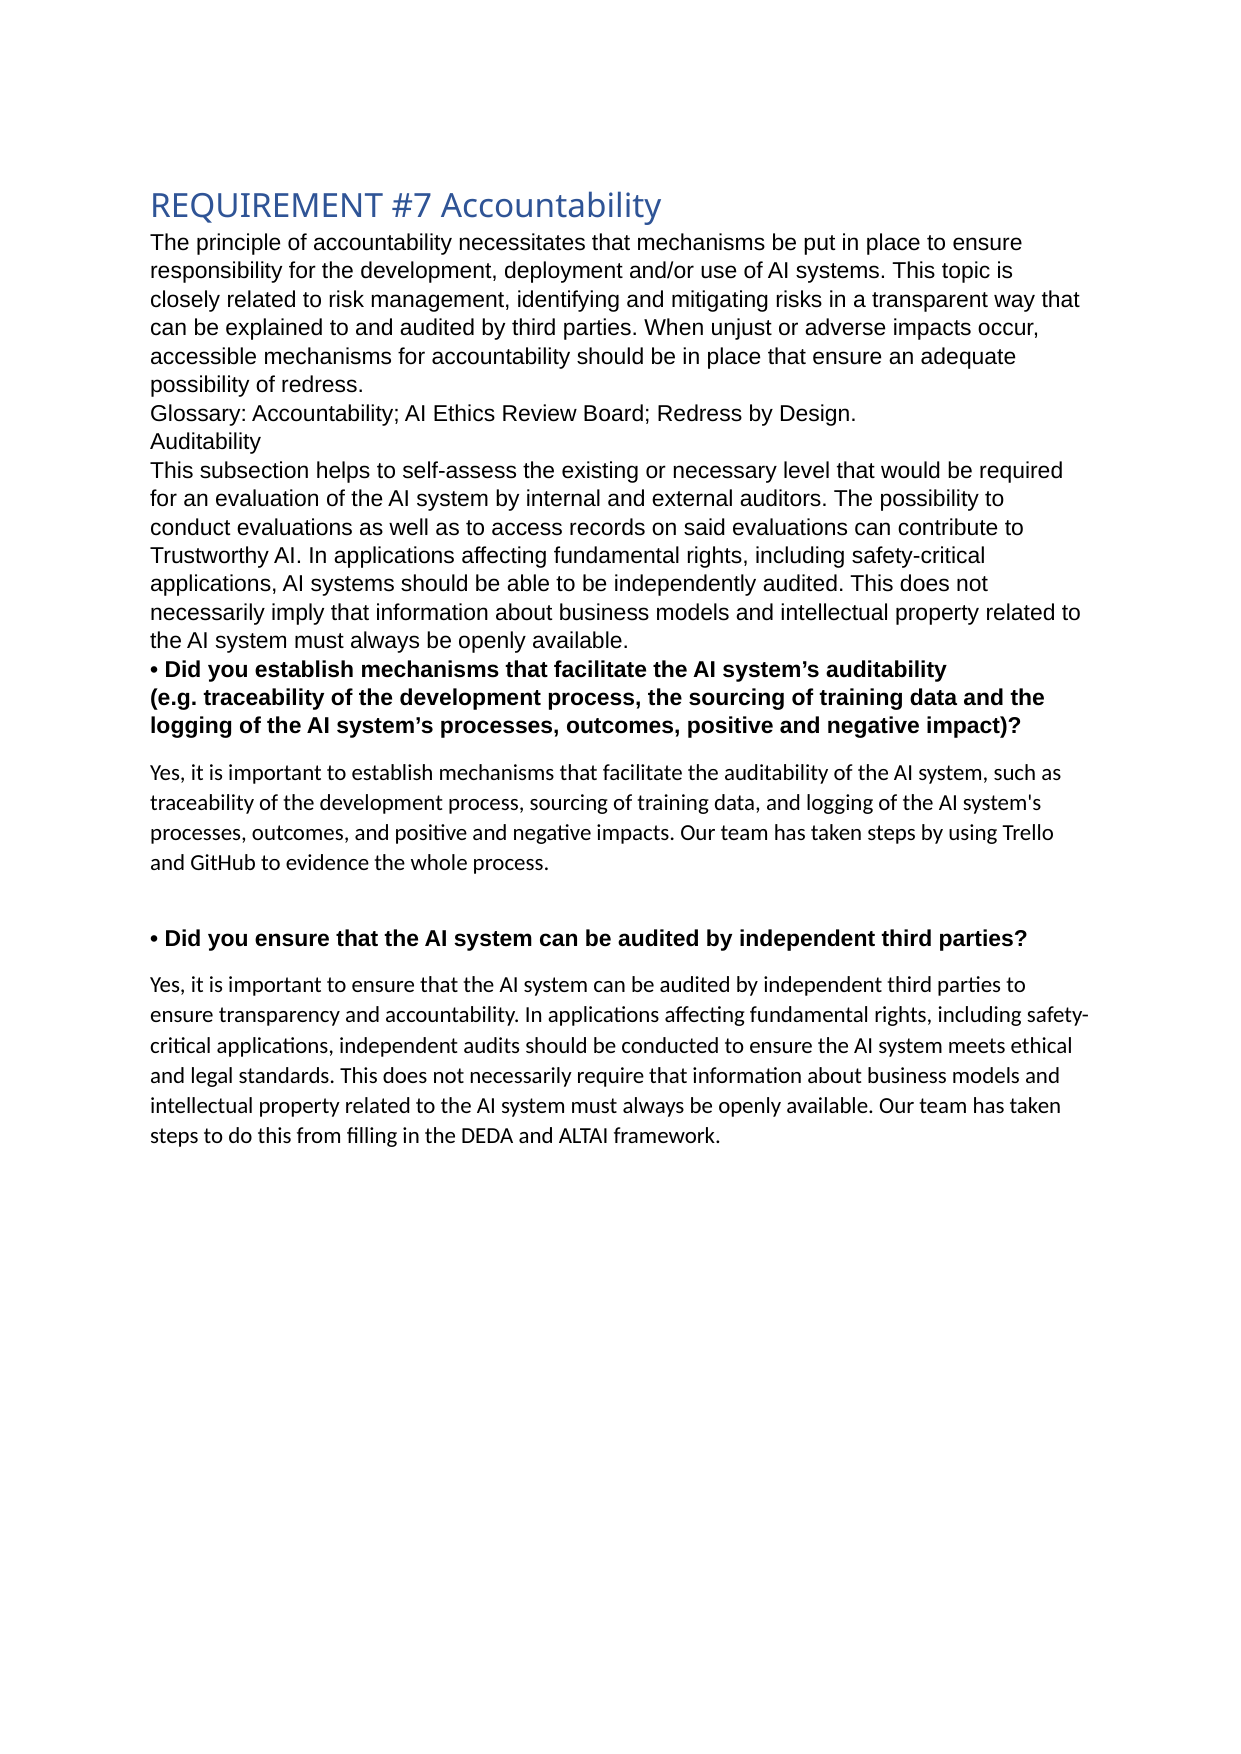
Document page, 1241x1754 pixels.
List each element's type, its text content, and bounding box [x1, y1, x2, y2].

text Yes, it is important to establish mechanisms that facilitate the auditability of the AI system, such as traceability of the development process, sourcing of training data, and logging of the AI system's processes, outcomes, and positive and negative impacts. Our team has taken steps by using Trello and GitHub to evidence the whole process. [150, 758, 1090, 876]
text REQUIREMENT #7 Accountability The principle of accountability necessitates that mechanisms be put in place to ensure responsibility for the development, deployment and/or use of AI systems. This topic is closely related to risk management, identifying and mitigating risks in a transparent way that can be explained to and audited by third parties. When unjust or adverse impacts occur, accessible mechanisms for accountability should be in place that ensure an adequate possibility of redress. Glossary: Accountability; AI Ethics Review Board; Redress by Design. Auditability This subsection helps to self-assess the existing or necessary level that would be required for an evaluation of the AI system by internal and external auditors. The possibility to conduct evaluations as well as to access records on said evaluations can contribute to Trustworthy AI. In applications affecting fundamental rights, including safety-critical applications, AI systems should be able to be independently audited. This does not necessarily imply that information about business models and intellectual property related to the AI system must always be openly available. • Did you establish mechanisms that facilitate the AI system’s auditability (e.g. traceability of the development process, the sourcing of training data and the logging of the AI system’s processes, outcomes, positive and negative impact)? [150, 150, 1090, 739]
text Yes, it is important to ensure that the AI system can be audited by independent third parties to ensure transparency and accountability. In applications affecting fundamental rights, including safety-critical applications, independent audits should be conducted to ensure the AI system meets ethical and legal standards. This does not necessarily require that information about business models and intellectual property related to the AI system must always be openly available. Our team has taken steps to do this from filling in the DEDA and ALTAI framework. [150, 970, 1090, 1149]
text • Did you ensure that the AI system can be audited by independent third parties? [150, 895, 1090, 952]
